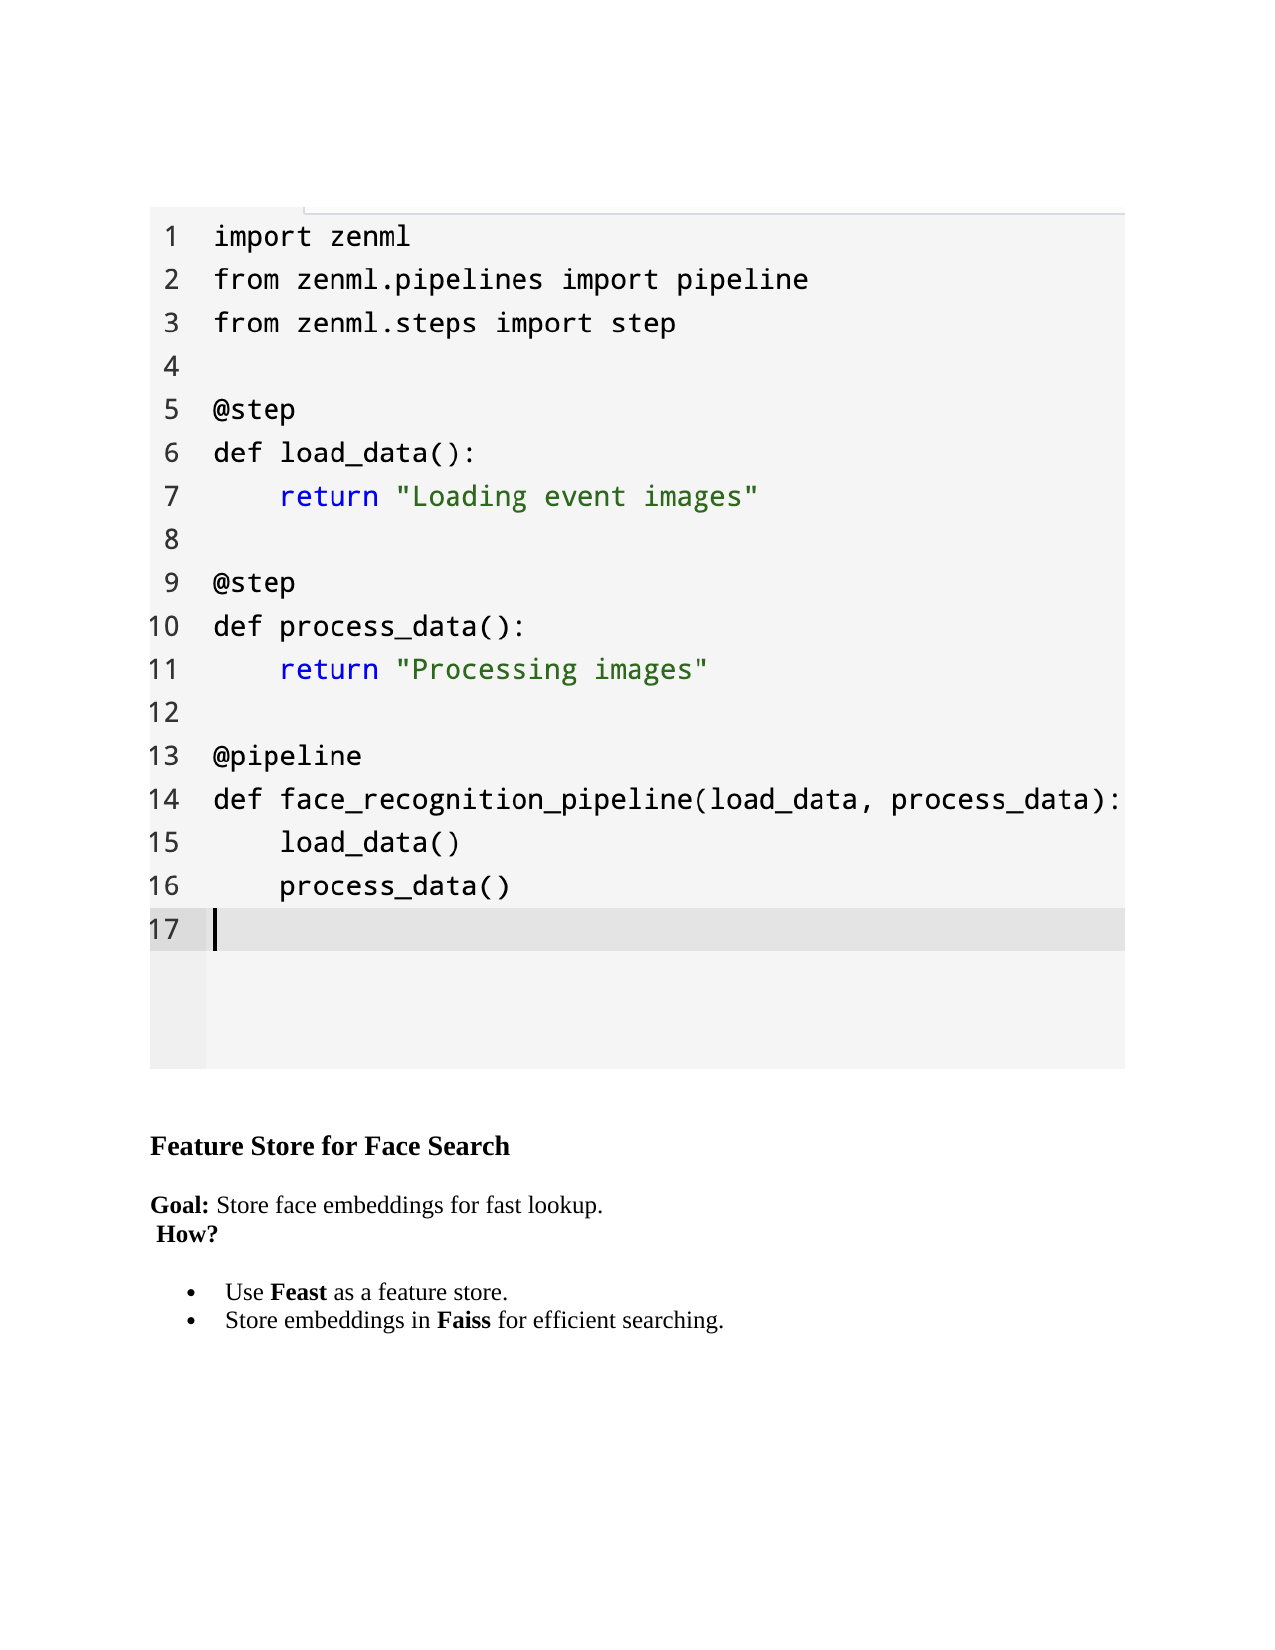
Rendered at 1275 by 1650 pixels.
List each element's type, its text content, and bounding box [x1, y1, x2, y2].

list Store embeddings in Faiss for efficient searching. [187, 1306, 1125, 1334]
text Feature Store for Face Search [150, 1128, 1125, 1161]
list Use Feast as a feature store. [187, 1277, 1125, 1306]
text Goal: Store face embeddings for fast lookup. How? [150, 1190, 1125, 1248]
picture [150, 207, 1125, 1069]
